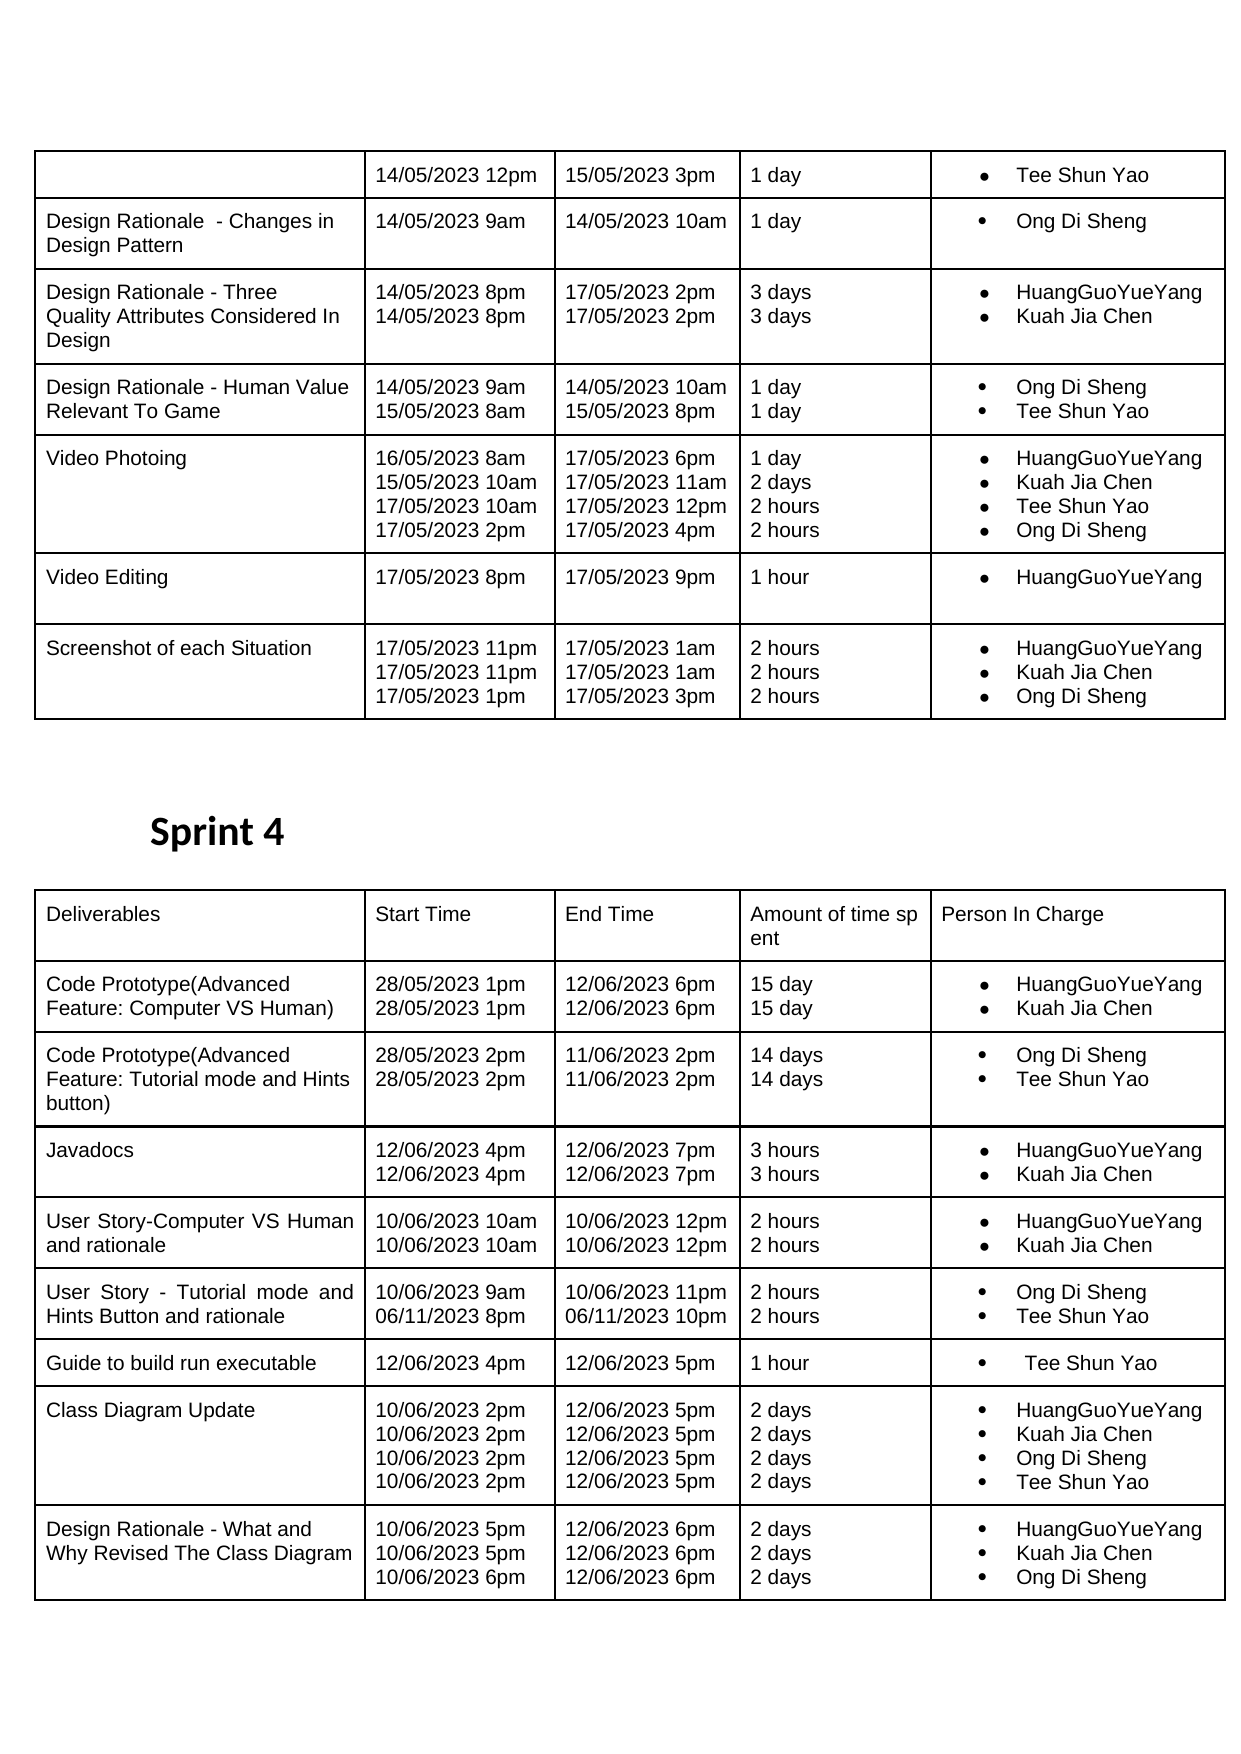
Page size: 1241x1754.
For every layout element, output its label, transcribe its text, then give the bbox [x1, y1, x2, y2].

table_cell 3 hours 3 hours [741, 1128, 930, 1196]
table_cell 12/06/2023 5pm 12/06/2023 5pm 12/06/2023 5pm 12/06/2023 5pm [556, 1387, 739, 1504]
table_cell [36, 1506, 364, 1599]
table_cell Ong Di Sheng Tee Shun Yao [932, 365, 1224, 433]
table_cell 17/05/2023 6pm 17/05/2023 11am 17/05/2023 12pm 17/05/2023 4pm [556, 436, 739, 552]
table_cell Class Diagram Update [36, 1387, 364, 1504]
table_cell 10/06/2023 11pm 06/11/2023 10pm [556, 1269, 739, 1338]
table_cell 14/05/2023 9am [366, 199, 554, 268]
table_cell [556, 1506, 739, 1599]
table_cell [932, 152, 1224, 197]
table_cell 12/06/2023 7pm 12/06/2023 7pm [556, 1128, 739, 1196]
table_cell 17/05/2023 8pm [366, 554, 554, 623]
table_cell 15 day 15 day [741, 962, 930, 1031]
table_cell Ong Di Sheng Tee Shun Yao [932, 1033, 1224, 1125]
table_cell 1 day 2 days 2 hours 2 hours [741, 436, 930, 552]
table_cell HuangGuoYueYang Kuah Jia Chen [932, 270, 1224, 362]
table_cell 10/06/2023 9am 06/11/2023 8pm [366, 1269, 554, 1338]
table_cell HuangGuoYueYang Kuah Jia Chen [932, 1128, 1224, 1196]
table_cell HuangGuoYueYang Kuah Jia Chen Tee Shun Yao Ong Di Sheng [932, 436, 1224, 552]
table_cell 2 days 2 days 2 days 2 days [741, 1387, 930, 1504]
table_cell 10/06/2023 12pm 10/06/2023 12pm [556, 1198, 739, 1267]
table_cell HuangGuoYueYang Kuah Jia Chen Ong Di Sheng Tee Shun Yao [932, 1387, 1224, 1504]
table_cell Screenshot of each Situation [36, 625, 364, 718]
table_cell 14 days 14 days [741, 1033, 930, 1125]
table_cell Design Rationale - Three Quality Attributes Considered In Design [36, 270, 364, 362]
table_cell 16/05/2023 8am 15/05/2023 10am 17/05/2023 10am 17/05/2023 2pm [366, 436, 554, 552]
table_cell Design Rationale - Human Value Relevant To Game [36, 365, 364, 433]
table_cell 14/05/2023 10am [556, 199, 739, 268]
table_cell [556, 152, 739, 197]
table_cell 3 days 3 days [741, 270, 930, 362]
table_cell 12/06/2023 6pm 12/06/2023 6pm [556, 962, 739, 1031]
table_cell 1 day 1 day [741, 365, 930, 433]
table_header Deliverables [36, 891, 364, 960]
table_cell Javadocs [36, 1128, 364, 1196]
table_cell 1 day [741, 199, 930, 268]
table_cell Design Rationale - Changes in Design Pattern [36, 199, 364, 268]
table_cell HuangGuoYueYang Kuah Jia Chen [932, 962, 1224, 1031]
table_header Start Time [366, 891, 554, 960]
table_cell 10/06/2023 2pm 10/06/2023 2pm 10/06/2023 2pm 10/06/2023 2pm [366, 1387, 554, 1504]
table_cell Code Prototype(Advanced Feature: Computer VS Human) [36, 962, 364, 1031]
table_cell 2 hours 2 hours [741, 1269, 930, 1338]
table_cell 12/06/2023 4pm 12/06/2023 4pm [366, 1128, 554, 1196]
table_cell Ong Di Sheng [932, 199, 1224, 268]
table_cell HuangGuoYueYang Kuah Jia Chen [932, 1198, 1224, 1267]
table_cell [741, 152, 930, 197]
table_cell 17/05/2023 11pm 17/05/2023 11pm 17/05/2023 1pm [366, 625, 554, 718]
table_header End Time [556, 891, 739, 960]
table_cell User Story - Tutorial mode and Hints Button and rationale [36, 1269, 364, 1338]
table_cell 17/05/2023 9pm [556, 554, 739, 623]
table_cell 28/05/2023 2pm 28/05/2023 2pm [366, 1033, 554, 1125]
table_cell User Story-Computer VS Human and rationale [36, 1198, 364, 1267]
table_cell 14/05/2023 9am 15/05/2023 8am [366, 365, 554, 433]
table_cell 14/05/2023 8pm 14/05/2023 8pm [366, 270, 554, 362]
table_cell 12/06/2023 5pm [556, 1340, 739, 1385]
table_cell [366, 152, 554, 197]
table_cell 12/06/2023 4pm [366, 1340, 554, 1385]
table_cell Guide to build run executable [36, 1340, 364, 1385]
table_cell Video Photoing [36, 436, 364, 552]
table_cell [366, 1506, 554, 1599]
text Sprint 4 [150, 805, 1090, 856]
table_cell Video Editing [36, 554, 364, 623]
table_cell Ong Di Sheng Tee Shun Yao [932, 1269, 1224, 1338]
table_cell 10/06/2023 10am 10/06/2023 10am [366, 1198, 554, 1267]
table_cell 14/05/2023 10am 15/05/2023 8pm [556, 365, 739, 433]
table_cell 28/05/2023 1pm 28/05/2023 1pm [366, 962, 554, 1031]
table_cell Code Prototype(Advanced Feature: Tutorial mode and Hints button) [36, 1033, 364, 1125]
table_cell Tee Shun Yao [932, 1340, 1224, 1385]
table_cell 1 hour [741, 1340, 930, 1385]
table_header Person In Charge [932, 891, 1224, 960]
table_header Amount of time spent [741, 891, 930, 960]
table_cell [741, 1506, 930, 1599]
table_cell 1 hour [741, 554, 930, 623]
table_cell 11/06/2023 2pm 11/06/2023 2pm [556, 1033, 739, 1125]
table_cell 2 hours 2 hours [741, 1198, 930, 1267]
table_cell HuangGuoYueYang Kuah Jia Chen Ong Di Sheng [932, 625, 1224, 718]
table_cell 2 hours 2 hours 2 hours [741, 625, 930, 718]
table_cell HuangGuoYueYang [932, 554, 1224, 623]
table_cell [36, 152, 364, 197]
table_cell 17/05/2023 2pm 17/05/2023 2pm [556, 270, 739, 362]
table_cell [932, 1506, 1224, 1599]
table_cell 17/05/2023 1am 17/05/2023 1am 17/05/2023 3pm [556, 625, 739, 718]
